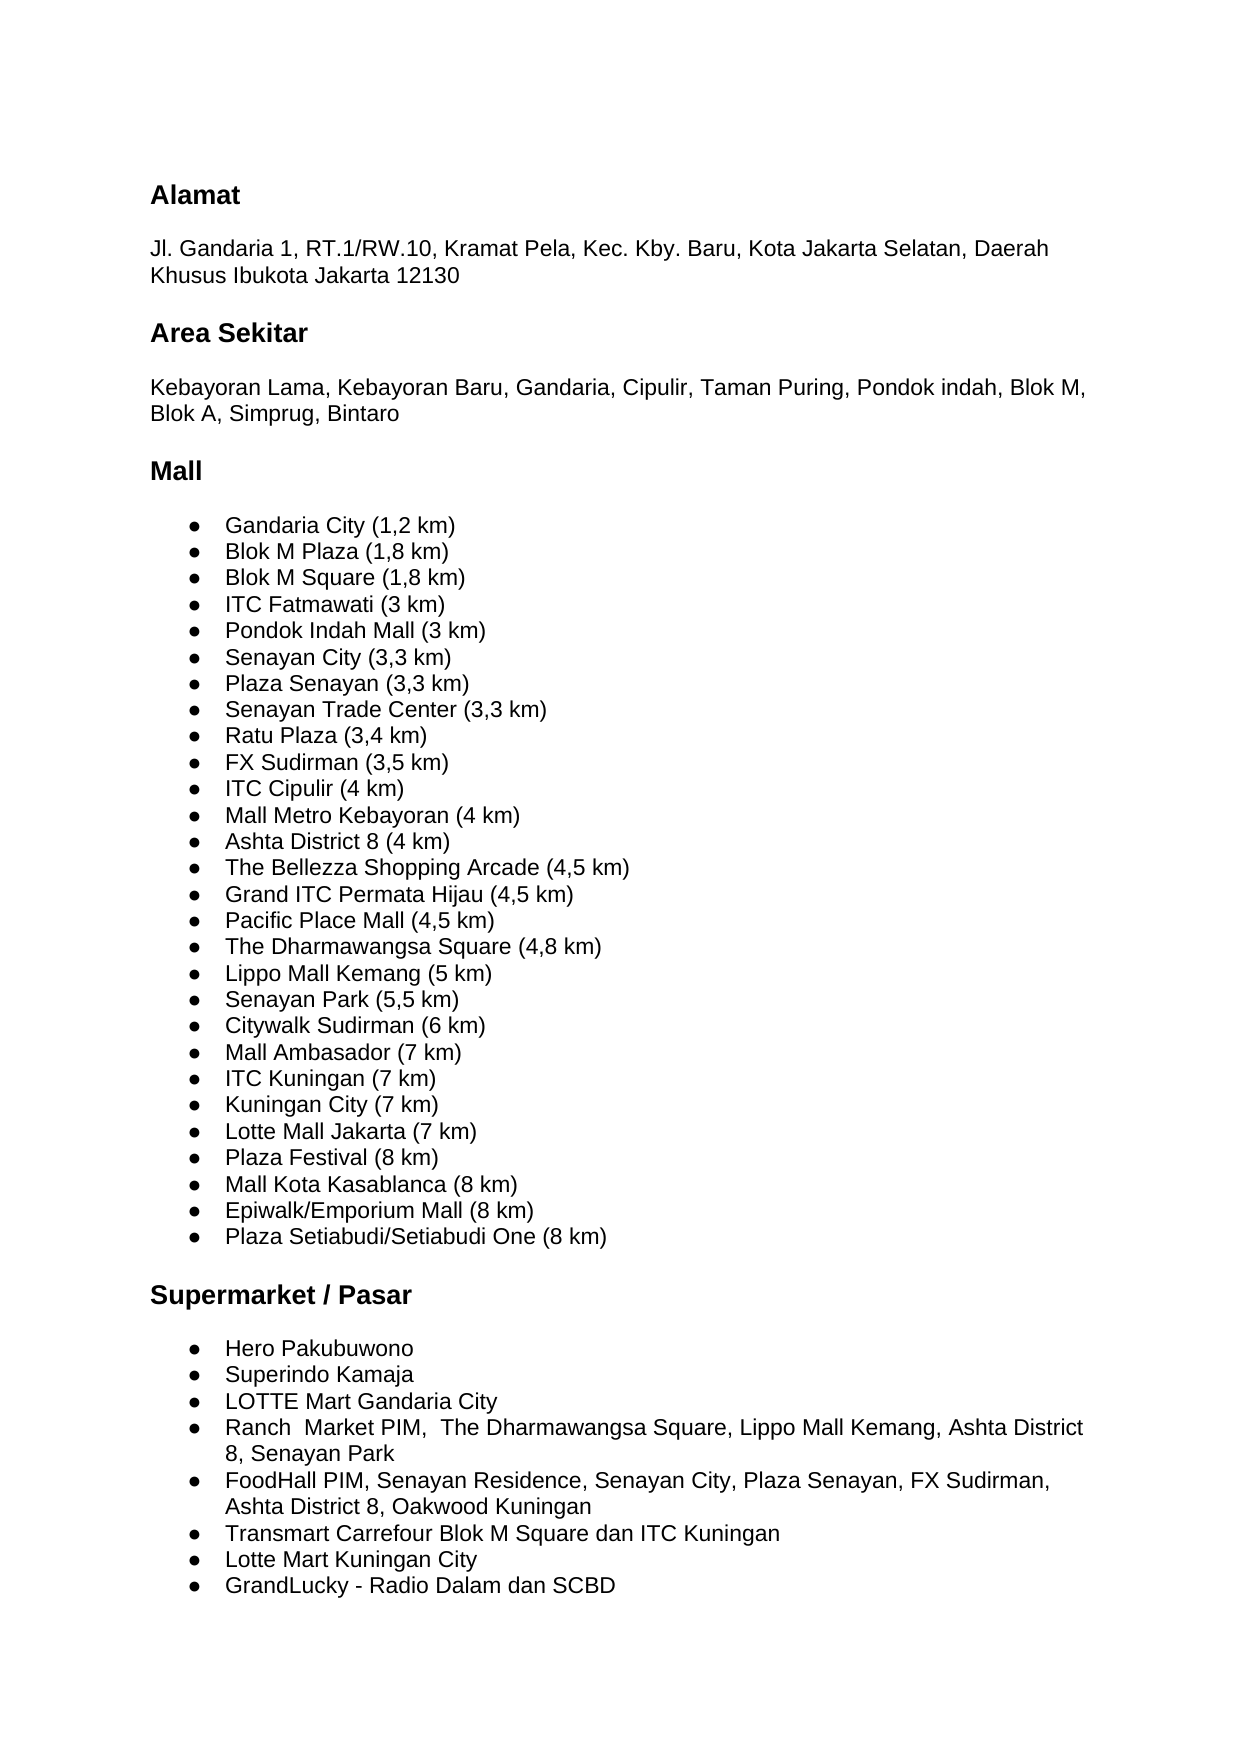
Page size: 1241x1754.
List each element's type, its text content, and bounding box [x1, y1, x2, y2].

list Plaza Senayan (3,3 km) [187, 670, 1090, 696]
list Mall Metro Kebayoran (4 km) [187, 802, 1090, 828]
text Jl. Gandaria 1, RT.1/RW.10, Kramat Pela, Kec. Kby. Baru, Kota Jakarta Selatan, Daerah Khusus Ibukota Jakarta 12130 [150, 235, 1090, 288]
list The Bellezza Shopping Arcade (4,5 km) [187, 854, 1090, 881]
list Superindo Kamaja [187, 1361, 1090, 1388]
subtitle Area Sekitar [150, 317, 1090, 348]
list FX Sudirman (3,5 km) [187, 749, 1090, 775]
list Grand ITC Permata Hijau (4,5 km) [187, 881, 1090, 907]
list FoodHall PIM, Senayan Residence, Senayan City, Plaza Senayan, FX Sudirman, Ashta District 8, Oakwood Kuningan [187, 1467, 1090, 1519]
list Lippo Mall Kemang (5 km) [187, 960, 1090, 986]
list Blok M Square (1,8 km) [187, 564, 1090, 591]
list Ashta District 8 (4 km) [187, 828, 1090, 854]
list Plaza Festival (8 km) [187, 1144, 1090, 1171]
list Senayan City (3,3 km) [187, 643, 1090, 670]
list Citywalk Sudirman (6 km) [187, 1012, 1090, 1039]
list Senayan Park (5,5 km) [187, 986, 1090, 1012]
list Lotte Mall Jakarta (7 km) [187, 1118, 1090, 1144]
list Mall Kota Kasablanca (8 km) [187, 1171, 1090, 1197]
list Ratu Plaza (3,4 km) [187, 722, 1090, 749]
subtitle Alamat [150, 179, 1090, 210]
subtitle Mall [150, 455, 1090, 487]
list Lotte Mart Kuningan City [187, 1546, 1090, 1572]
list Epiwalk/Emporium Mall (8 km) [187, 1197, 1090, 1223]
list Ranch Market PIM, The Dharmawangsa Square, Lippo Mall Kemang, Ashta District 8, Senayan Park [187, 1414, 1090, 1467]
list Plaza Setiabudi/Setiabudi One (8 km) [187, 1223, 1090, 1249]
list Pondok Indah Mall (3 km) [187, 617, 1090, 643]
list Blok M Plaza (1,8 km) [187, 538, 1090, 564]
list Pacific Place Mall (4,5 km) [187, 907, 1090, 933]
list ITC Kuningan (7 km) [187, 1065, 1090, 1091]
subtitle Supermarket / Pasar [150, 1279, 1090, 1310]
list GrandLucky - Radio Dalam dan SCBD [187, 1572, 1090, 1598]
list Mall Ambasador (7 km) [187, 1039, 1090, 1065]
list Hero Pakubuwono [187, 1335, 1090, 1361]
list Transmart Carrefour Blok M Square dan ITC Kuningan [187, 1519, 1090, 1546]
list ITC Cipulir (4 km) [187, 775, 1090, 802]
list The Dharmawangsa Square (4,8 km) [187, 933, 1090, 960]
list ITC Fatmawati (3 km) [187, 591, 1090, 617]
text Kebayoran Lama, Kebayoran Baru, Gandaria, Cipulir, Taman Puring, Pondok indah, Blok M, Blok A, Simprug, Bintaro [150, 373, 1090, 426]
list LOTTE Mart Gandaria City [187, 1388, 1090, 1414]
list Gandaria City (1,2 km) [187, 512, 1090, 538]
list Kuningan City (7 km) [187, 1091, 1090, 1118]
list Senayan Trade Center (3,3 km) [187, 696, 1090, 722]
